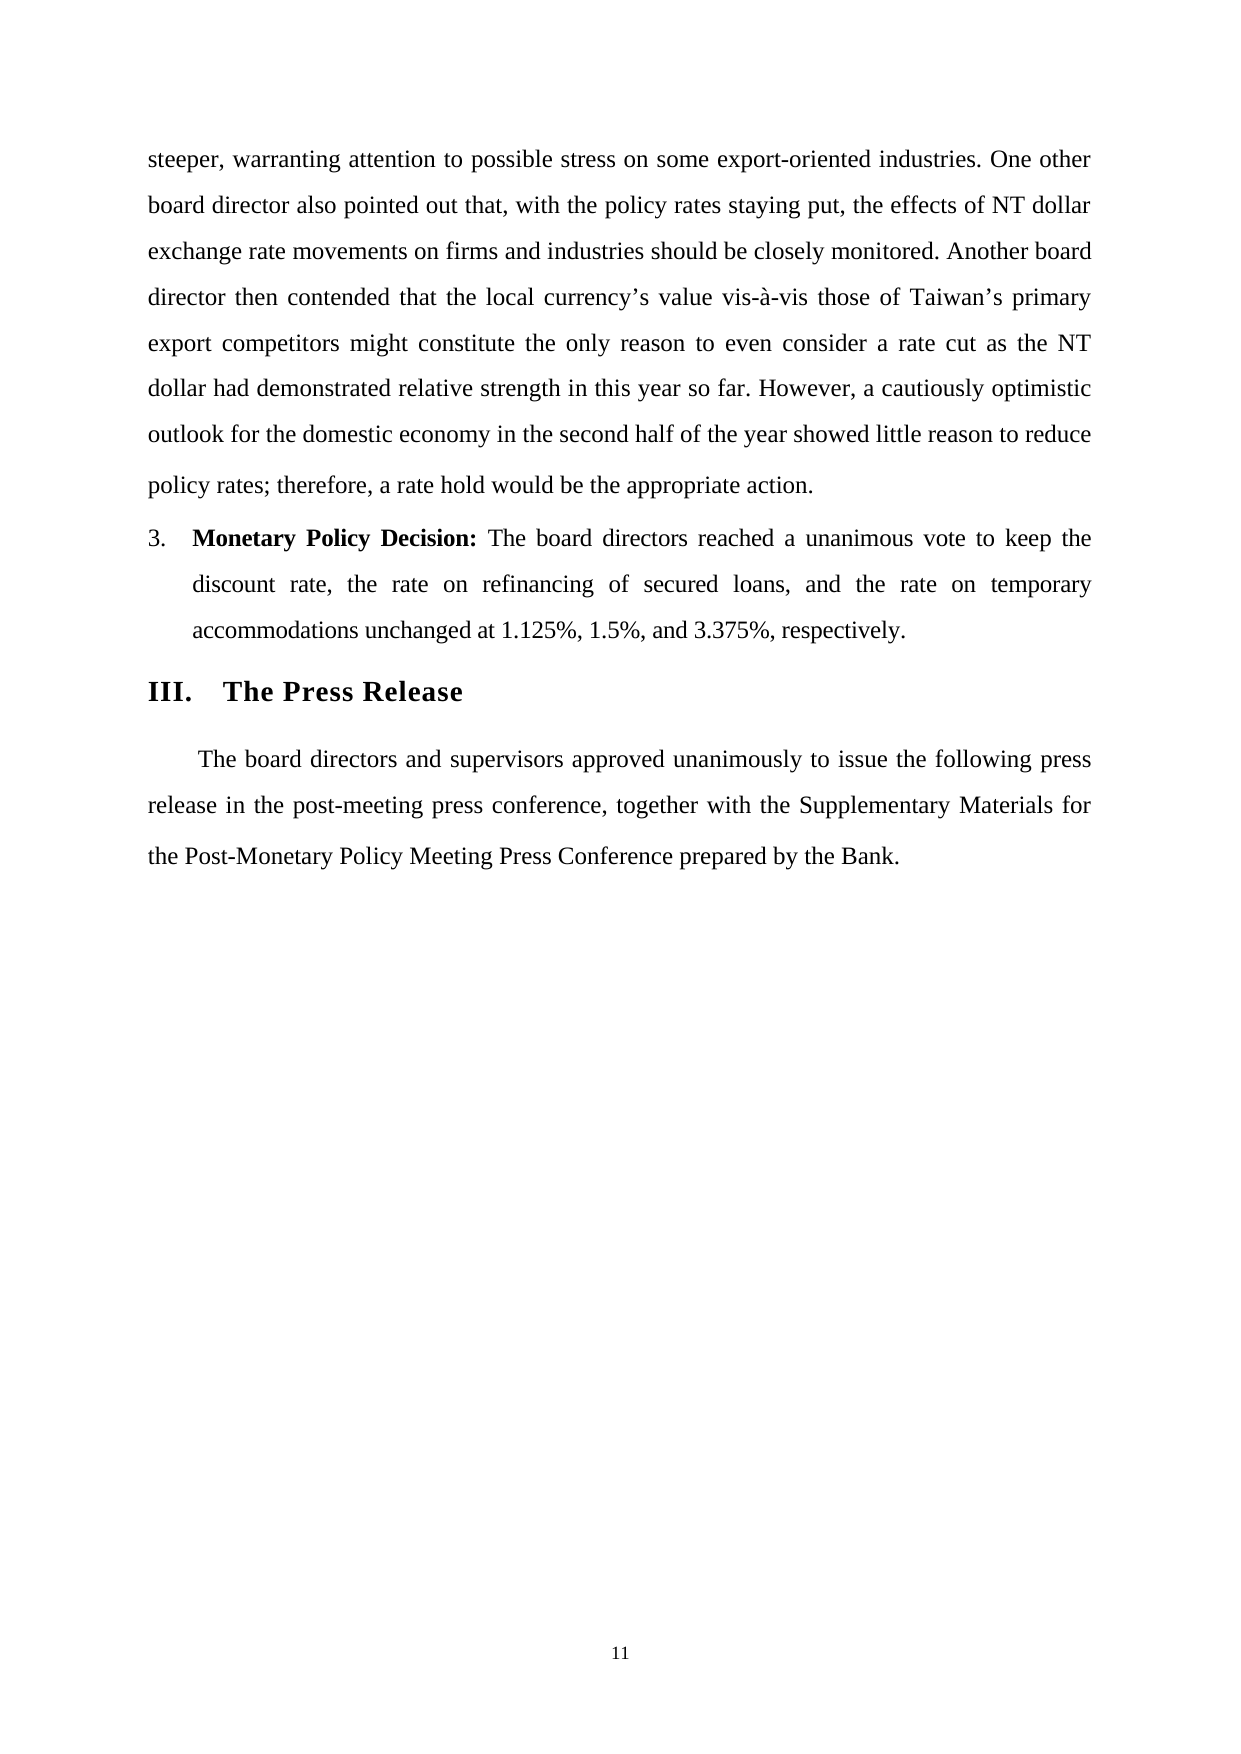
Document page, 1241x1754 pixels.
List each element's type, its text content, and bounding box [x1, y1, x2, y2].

list Monetary Policy Decision: The board directors reached a unanimous vote to keep the discount rate, the rate on refinancing of secured loans, and the rate on temporary accommodations unchanged at 1.125%, 1.5%, and 3.375%, respectively. [148, 515, 1092, 652]
text The board directors and supervisors approved unanimously to issue the following press release in the post-meeting press conference, together with the Supplementary Materials for the Post-Monetary Policy Meeting Press Conference prepared by the Bank. [148, 736, 1092, 873]
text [148, 136, 1092, 502]
list The Press Release [148, 665, 1092, 711]
